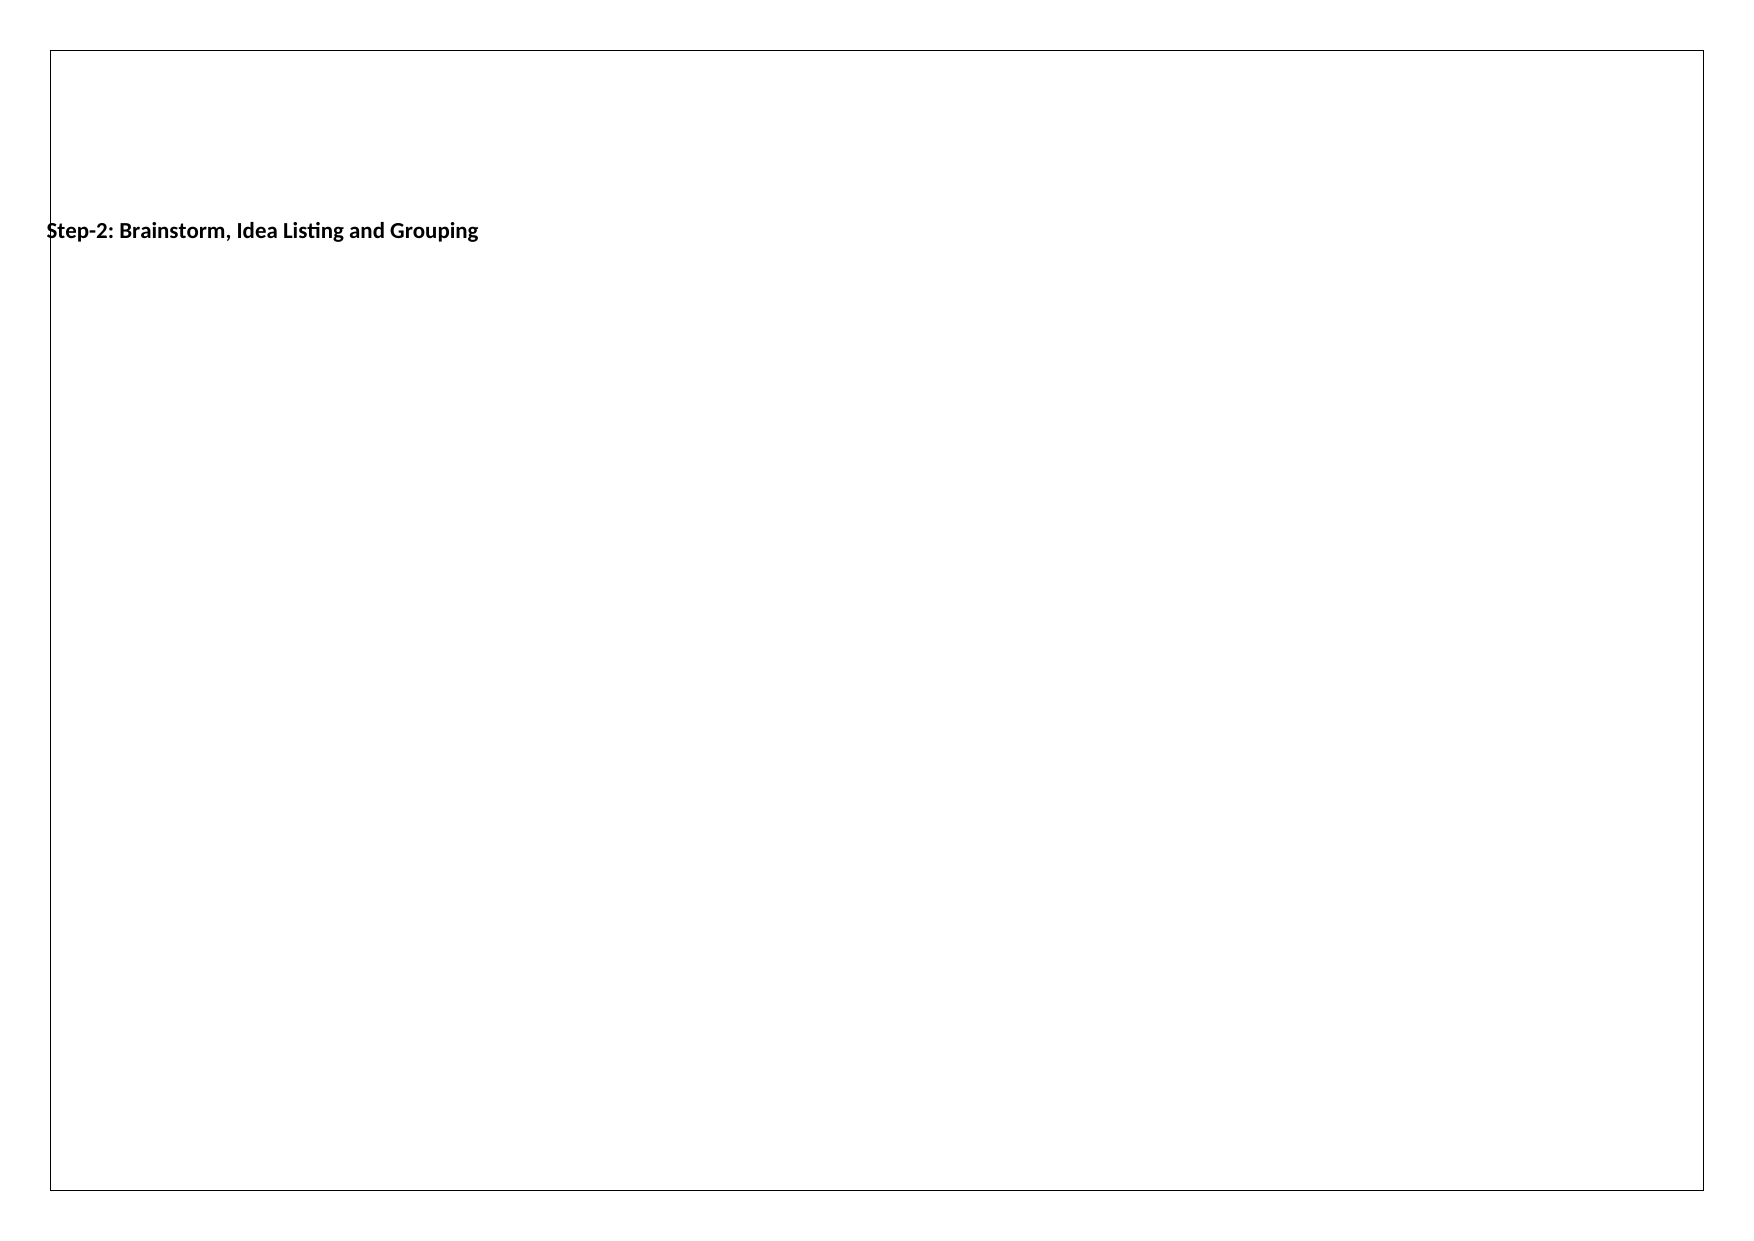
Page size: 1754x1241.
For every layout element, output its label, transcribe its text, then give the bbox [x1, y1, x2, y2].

text Step-2: Brainstorm, Idea Listing and Grouping [46, 216, 1667, 244]
